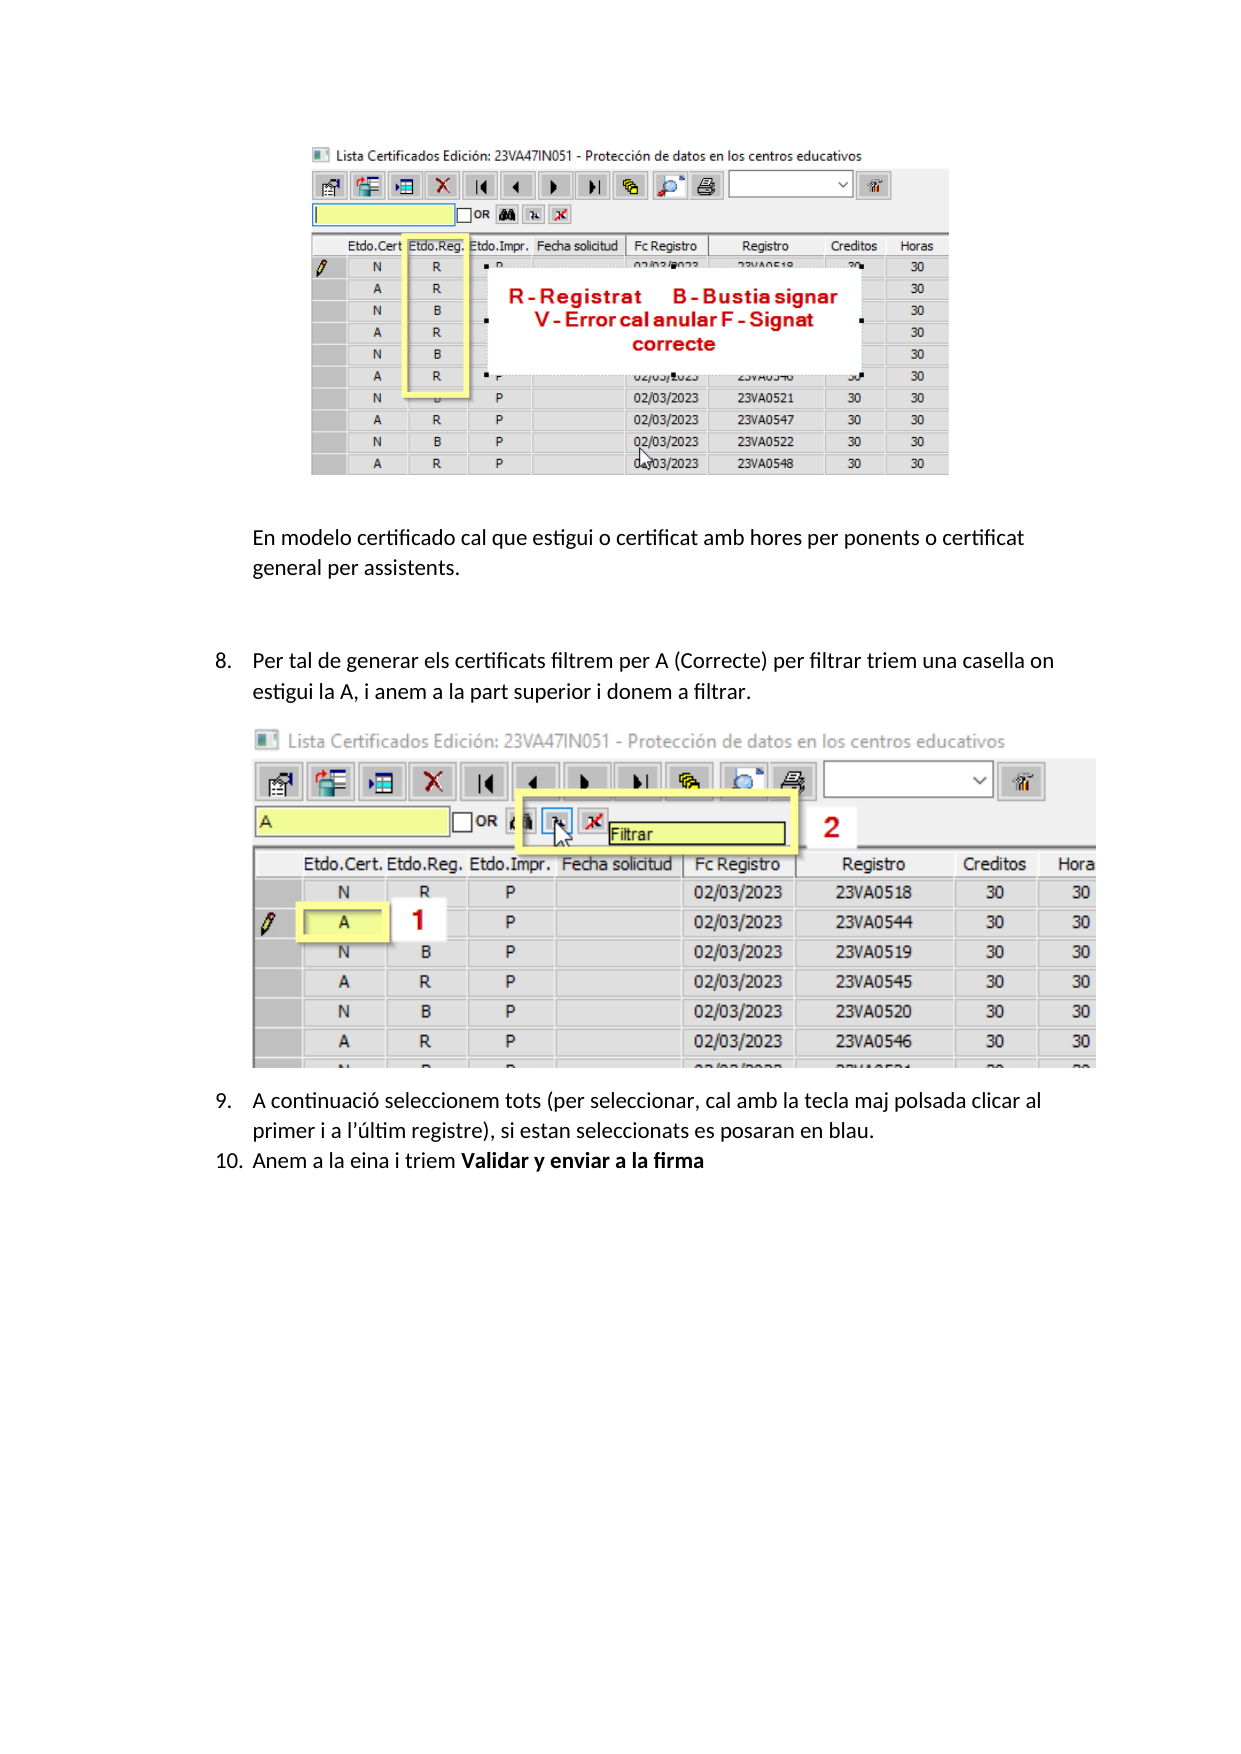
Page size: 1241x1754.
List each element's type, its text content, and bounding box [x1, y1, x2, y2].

picture [311, 147, 949, 475]
list Per tal de generar els certificats filtrem per A (Correcte) per filtrar triem una casella on estigui la A, i anem a la part superior i donem a filtrar. [215, 647, 1063, 705]
text En modelo certificado cal que estigui o certificat amb hores per ponents o certificat general per assistents. [252, 523, 1063, 581]
list Anem a la eina i triem Validar y enviar a la firma [215, 1147, 1063, 1175]
list A continuació seleccionem tots (per seleccionar, cal amb la tecla maj polsada clicar al primer i a l’últim registre), si estan seleccionats es posaran en blau. [215, 1086, 1063, 1144]
picture [252, 723, 1096, 1068]
